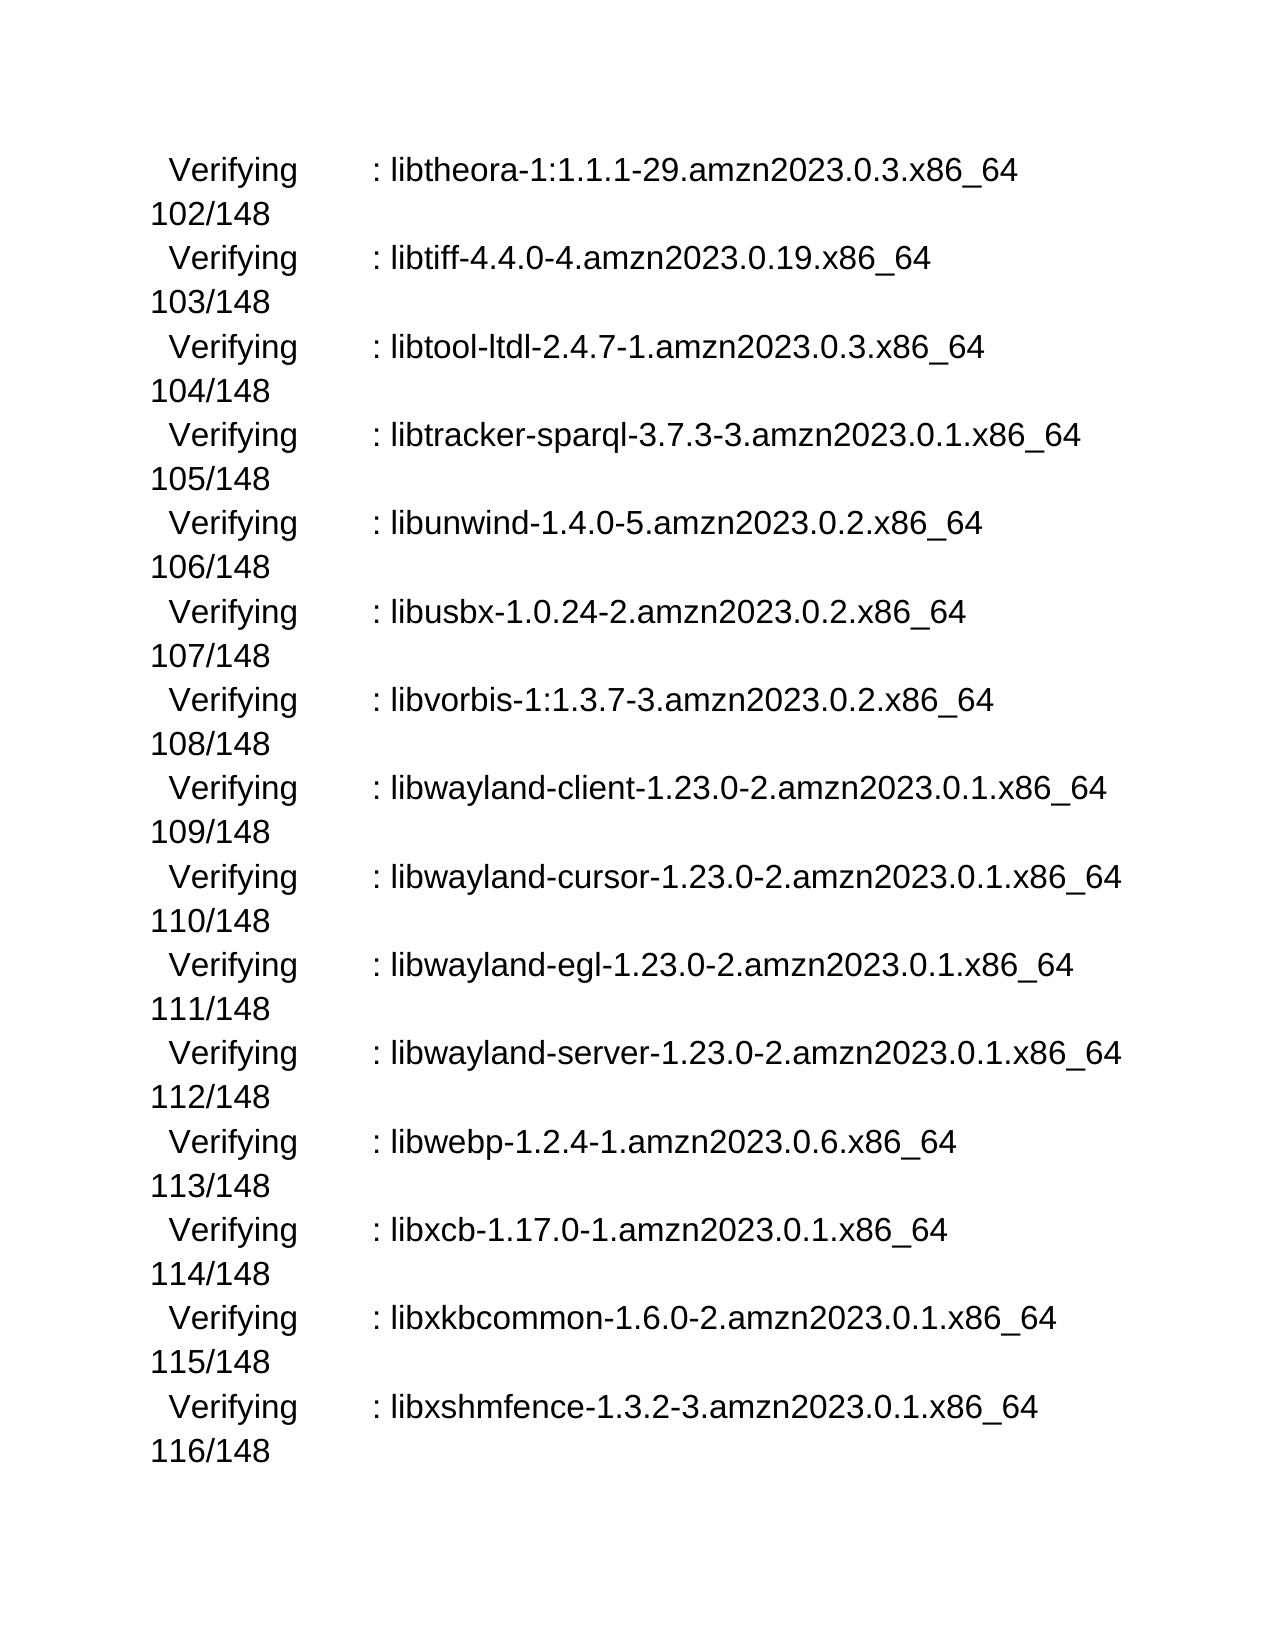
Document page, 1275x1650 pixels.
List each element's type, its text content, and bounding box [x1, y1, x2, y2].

text Verifying : libwayland-server-1.23.0-2.amzn2023.0.1.x86_64 112/148 [150, 1033, 1125, 1116]
text Verifying : libwayland-cursor-1.23.0-2.amzn2023.0.1.x86_64 110/148 [150, 857, 1125, 939]
text Verifying : libxshmfence-1.3.2-3.amzn2023.0.1.x86_64 116/148 [150, 1387, 1125, 1469]
text Verifying : libwayland-egl-1.23.0-2.amzn2023.0.1.x86_64 111/148 [150, 945, 1125, 1028]
text Verifying : libxcb-1.17.0-1.amzn2023.0.1.x86_64 114/148 [150, 1210, 1125, 1293]
text Verifying : libunwind-1.4.0-5.amzn2023.0.2.x86_64 106/148 [150, 503, 1125, 586]
text Verifying : libxkbcommon-1.6.0-2.amzn2023.0.1.x86_64 115/148 [150, 1298, 1125, 1381]
text Verifying : libtool-ltdl-2.4.7-1.amzn2023.0.3.x86_64 104/148 [150, 327, 1125, 409]
text Verifying : libtracker-sparql-3.7.3-3.amzn2023.0.1.x86_64 105/148 [150, 415, 1125, 498]
text Verifying : libwayland-client-1.23.0-2.amzn2023.0.1.x86_64 109/148 [150, 768, 1125, 851]
text Verifying : libusbx-1.0.24-2.amzn2023.0.2.x86_64 107/148 [150, 592, 1125, 674]
text Verifying : libtheora-1:1.1.1-29.amzn2023.0.3.x86_64 102/148 [150, 150, 1125, 233]
text Verifying : libtiff-4.4.0-4.amzn2023.0.19.x86_64 103/148 [150, 238, 1125, 321]
text Verifying : libwebp-1.2.4-1.amzn2023.0.6.x86_64 113/148 [150, 1122, 1125, 1204]
text Verifying : libvorbis-1:1.3.7-3.amzn2023.0.2.x86_64 108/148 [150, 680, 1125, 763]
